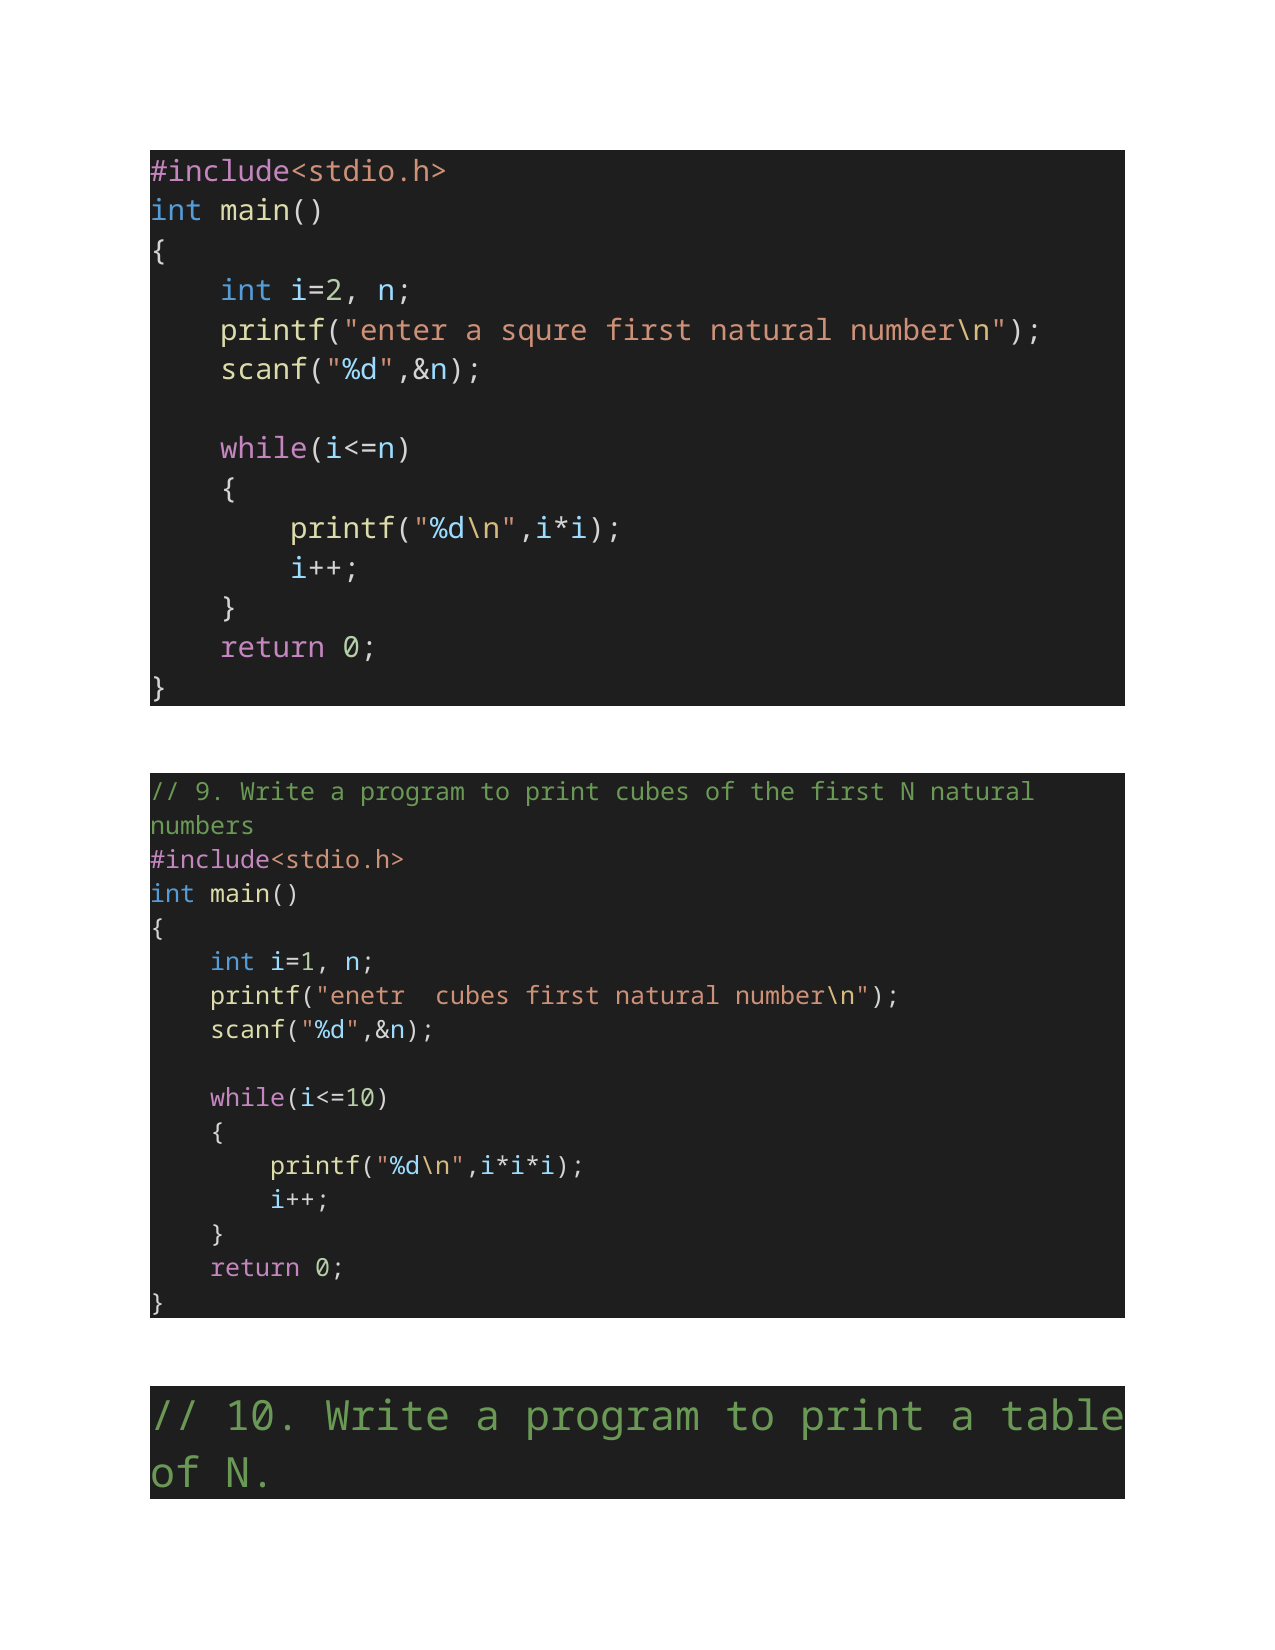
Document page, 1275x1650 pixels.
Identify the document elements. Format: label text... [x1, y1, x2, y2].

text printf("enter a squre first natural number\n"); [150, 309, 1125, 348]
text return 0; [150, 1250, 1125, 1284]
text int i=1, n; [150, 943, 1125, 978]
text } [150, 587, 1125, 626]
text int main() [150, 875, 1125, 909]
text printf("enetr cubes first natural number\n"); [150, 978, 1125, 1012]
text { [150, 229, 1125, 269]
text printf("%d\n",i*i); [150, 507, 1125, 547]
text return 0; [150, 626, 1125, 666]
text printf("%d\n",i*i*i); [150, 1148, 1125, 1182]
text } [150, 666, 1125, 706]
text #include<stdio.h> [150, 841, 1125, 875]
text // 10. Write a program to print a table of N. [150, 1386, 1125, 1499]
text } [150, 1284, 1125, 1318]
text int main() [150, 190, 1125, 229]
text { [150, 909, 1125, 943]
text while(i<=n) [150, 428, 1125, 467]
text while(i<=10) [150, 1080, 1125, 1114]
text #include<stdio.h> [150, 150, 1125, 190]
text scanf("%d",&n); [150, 1012, 1125, 1046]
text { [150, 467, 1125, 507]
text } [150, 1216, 1125, 1250]
text i++; [150, 1182, 1125, 1216]
text scanf("%d",&n); [150, 348, 1125, 388]
text // 9. Write a program to print cubes of the first N natural numbers [150, 773, 1125, 841]
text { [150, 1114, 1125, 1148]
text int i=2, n; [150, 269, 1125, 309]
text i++; [150, 547, 1125, 587]
